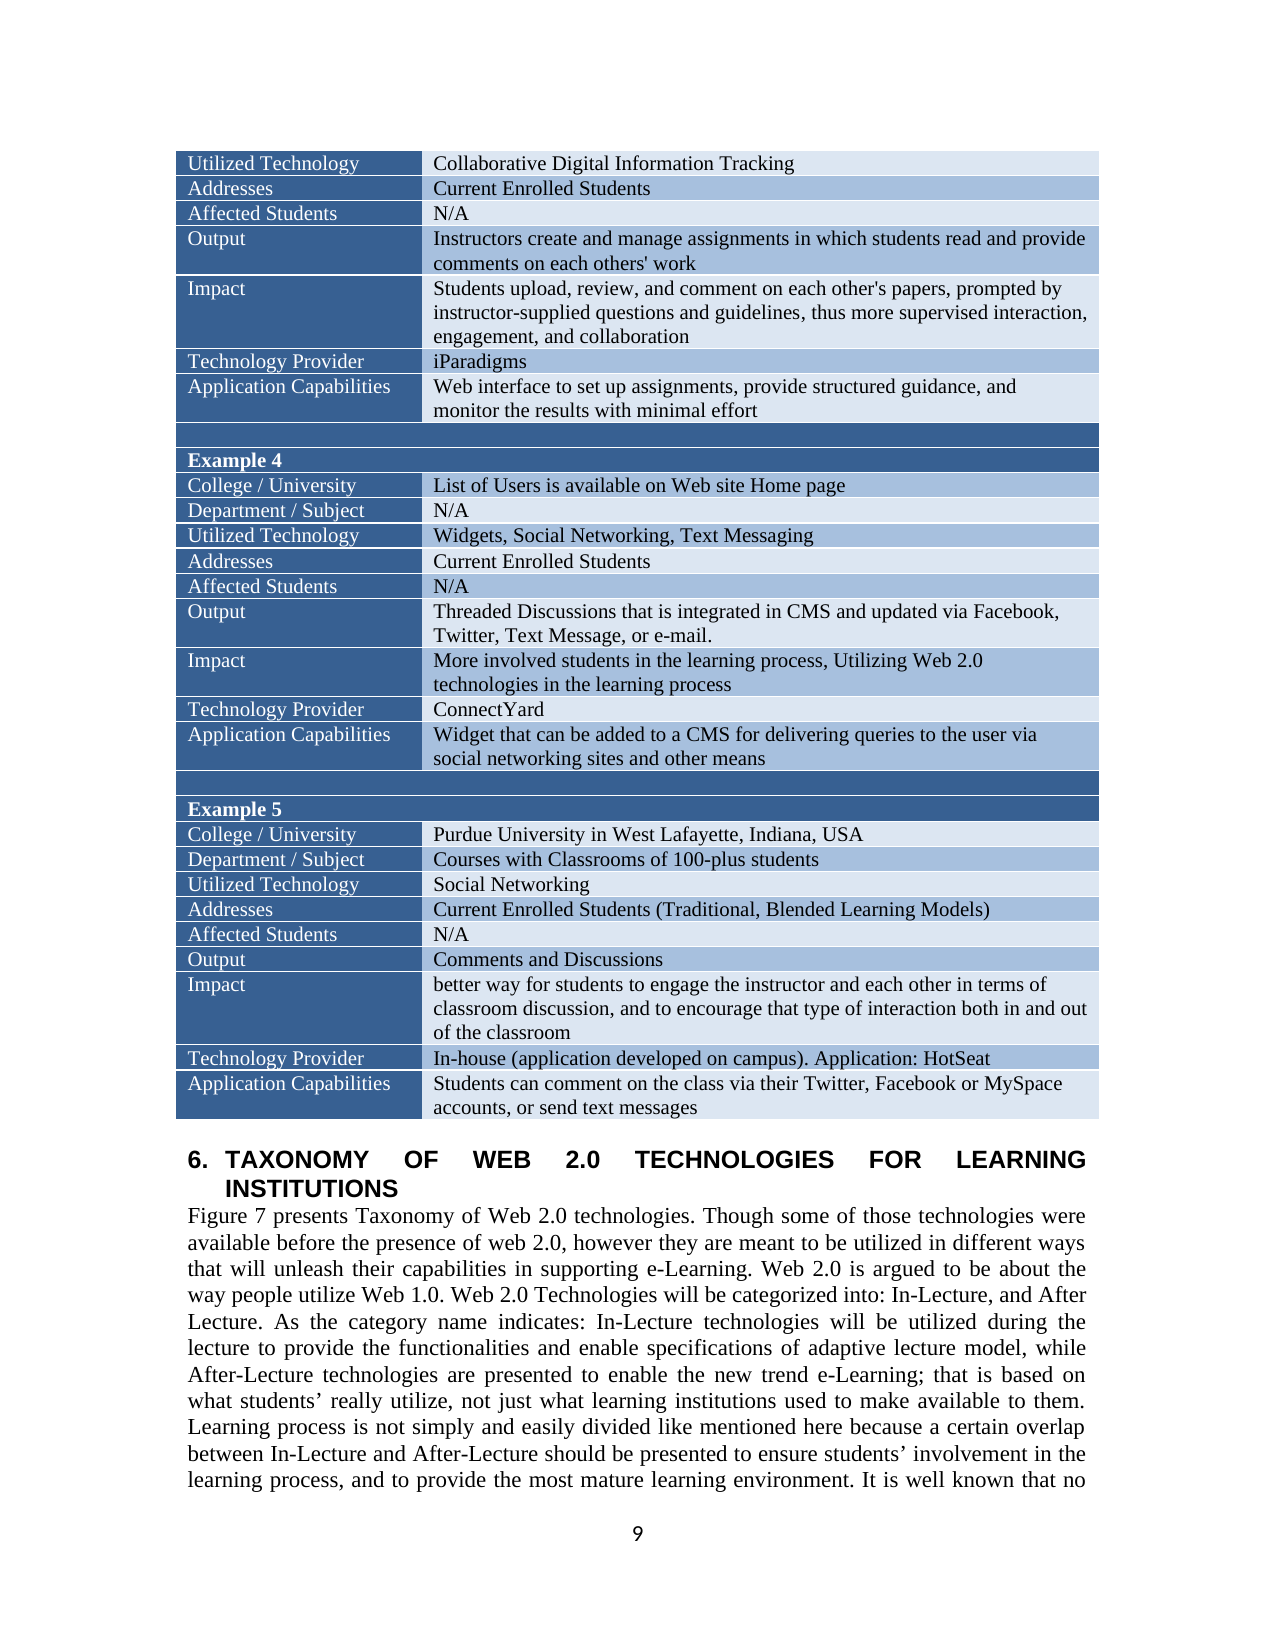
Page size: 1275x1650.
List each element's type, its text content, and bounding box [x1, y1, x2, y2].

table_cell iParadigms [422, 349, 1099, 373]
table_cell Department / Subject [176, 498, 422, 522]
table_cell Impact [176, 972, 422, 1044]
table_cell List of Users is available on Web site Home page [422, 473, 1099, 497]
table_cell better way for students to engage the instructor and each other in terms of classroom discussion, and to encourage that type of interaction both in and out of the classroom [422, 972, 1099, 1044]
table_cell Courses with Classrooms of 100-plus students [422, 847, 1099, 871]
table_cell Purdue University in West Lafayette, Indiana, USA [422, 822, 1099, 846]
table_cell Web interface to set up assignments, provide structured guidance, and monitor the results with minimal effort [422, 374, 1099, 422]
table_cell Addresses [176, 176, 422, 200]
table_cell Affected Students [176, 574, 422, 598]
table_cell Widget that can be added to a CMS for delivering queries to the user via social networking sites and other means [422, 722, 1099, 770]
table_cell [176, 423, 1099, 447]
table_cell Students upload, review, and comment on each other's papers, prompted by instructor-supplied questions and guidelines, thus more supervised interaction, engagement, and collaboration [422, 276, 1099, 348]
table_cell More involved students in the learning process, Utilizing Web 2.0 technologies in the learning process [422, 648, 1099, 696]
table_cell Department / Subject [176, 847, 422, 871]
table_cell Students can comment on the class via their Twitter, Facebook or MySpace accounts, or send text messages [422, 1071, 1099, 1119]
table_cell Utilized Technology [176, 524, 422, 547]
table_cell N/A [422, 922, 1099, 946]
table_cell Widgets, Social Networking, Text Messaging [422, 524, 1099, 547]
table_cell Application Capabilities [176, 374, 422, 422]
table_cell Impact [176, 276, 422, 348]
table_cell Social Networking [422, 872, 1099, 896]
table_cell Output [176, 226, 422, 274]
table_cell Addresses [176, 549, 422, 573]
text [187, 1202, 1087, 1492]
table_cell Utilized Technology [176, 151, 422, 175]
table_cell Output [176, 947, 422, 971]
table_cell Current Enrolled Students [422, 549, 1099, 573]
table_cell Technology Provider [176, 1045, 422, 1069]
table_cell Current Enrolled Students [422, 176, 1099, 200]
table_cell N/A [422, 498, 1099, 522]
table_cell Collaborative Digital Information Tracking [422, 151, 1099, 175]
table_cell N/A [422, 201, 1099, 225]
table_cell Addresses [176, 897, 422, 921]
table_cell College / University [176, 822, 422, 846]
table_cell College / University [176, 473, 422, 497]
table_cell Comments and Discussions [422, 947, 1099, 971]
table_cell Application Capabilities [176, 1071, 422, 1119]
table_cell Threaded Discussions that is integrated in CMS and updated via Facebook, Twitter, Text Message, or e-mail. [422, 599, 1099, 647]
table_cell N/A [422, 574, 1099, 598]
table_cell Output [176, 599, 422, 647]
table_cell In-house (application developed on campus). Application: HotSeat [422, 1045, 1099, 1069]
table_cell Example 4 [176, 448, 1099, 472]
table_cell Current Enrolled Students (Traditional, Blended Learning Models) [422, 897, 1099, 921]
list TAXONOMY OF WEB 2.0 TECHNOLOGIES FOR LEARNING INSTITUTIONS [187, 1145, 1087, 1202]
table_cell [176, 771, 1099, 795]
table_cell Affected Students [176, 922, 422, 946]
table_cell Utilized Technology [176, 872, 422, 896]
table_cell Affected Students [176, 201, 422, 225]
table_cell Instructors create and manage assignments in which students read and provide comments on each others' work [422, 226, 1099, 274]
table_cell Impact [176, 648, 422, 696]
table_cell Example 5 [176, 796, 1099, 821]
table_cell ConnectYard [422, 697, 1099, 721]
table_cell Technology Provider [176, 349, 422, 373]
table_cell Application Capabilities [176, 722, 422, 770]
table_cell Technology Provider [176, 697, 422, 721]
